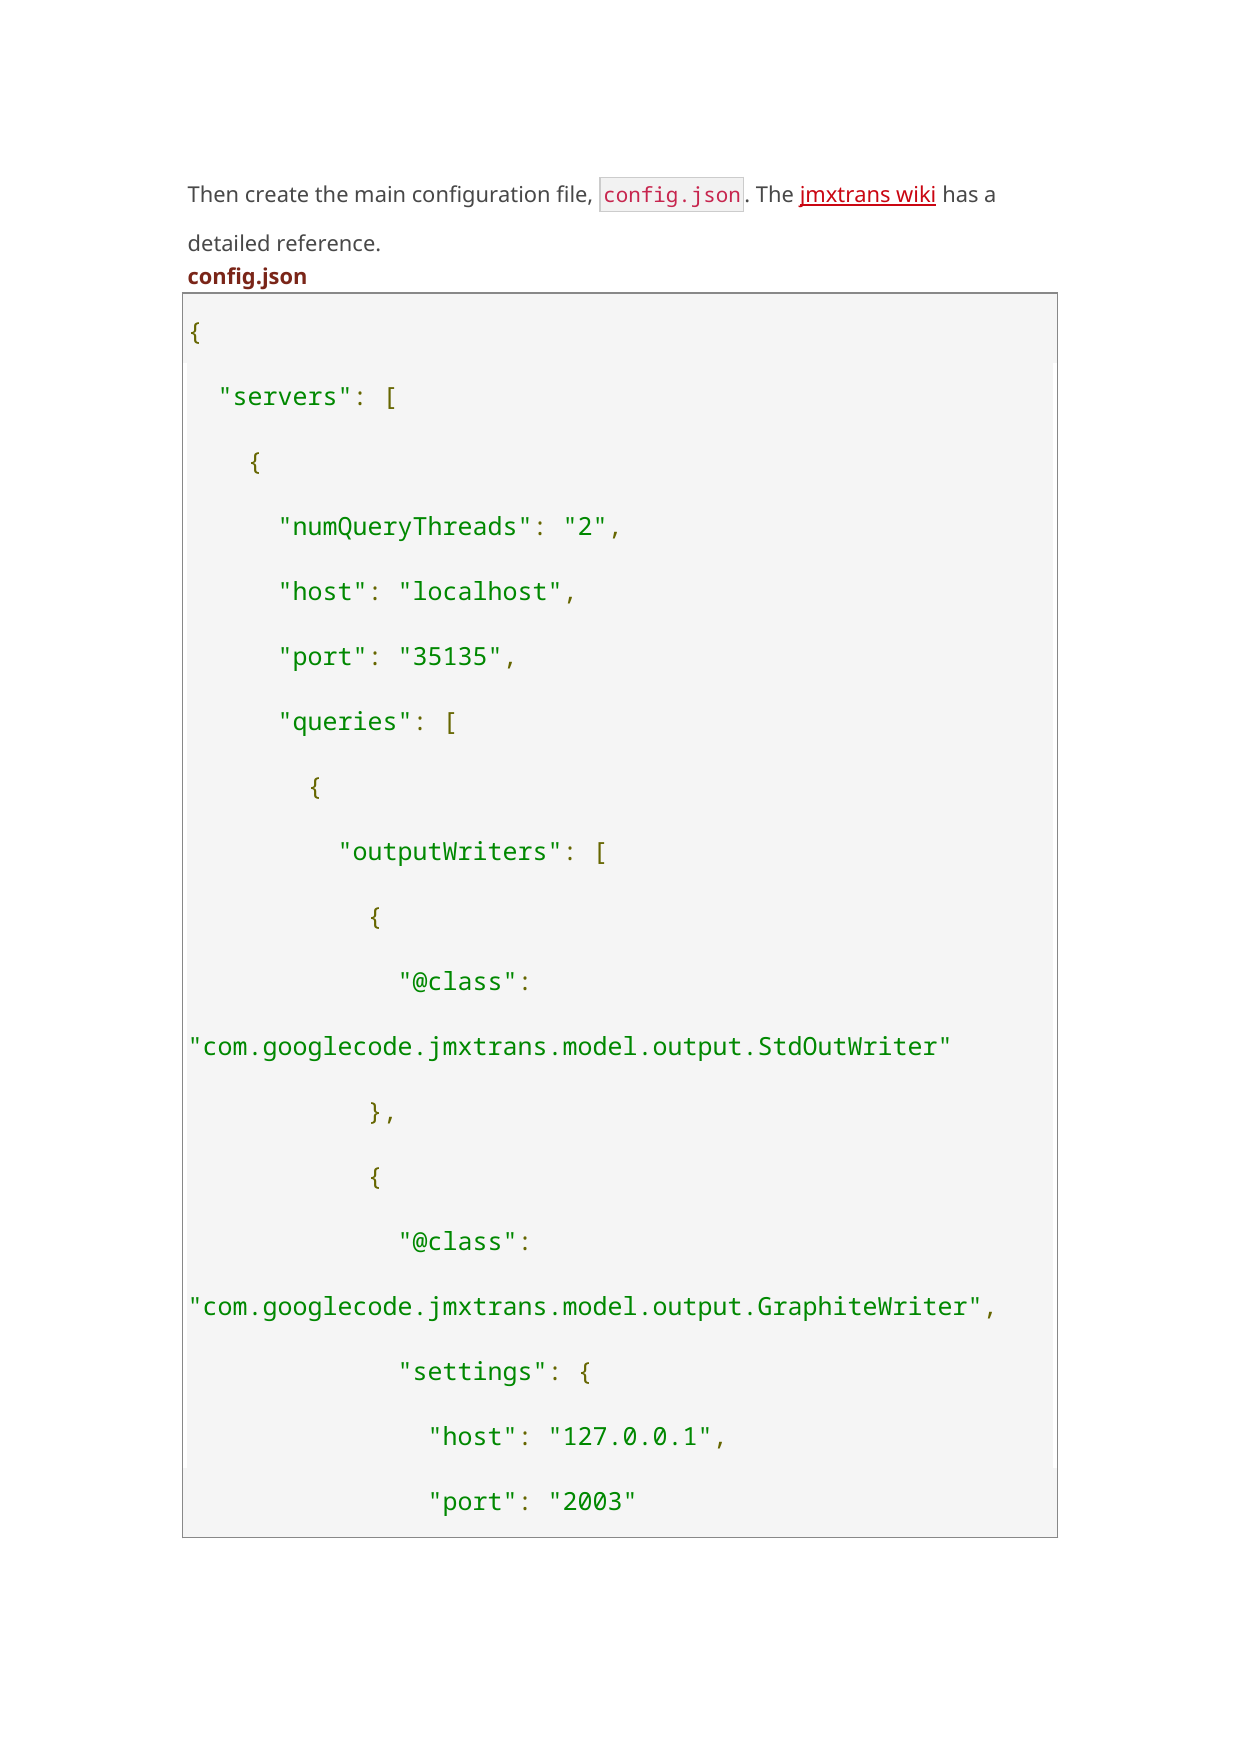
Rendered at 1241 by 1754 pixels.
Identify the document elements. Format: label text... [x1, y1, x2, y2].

text "host": "localhost", [187, 558, 1053, 623]
text { [183, 294, 1057, 363]
text "numQueryThreads": "2", [187, 493, 1053, 558]
text "@class": "com.googlecode.jmxtrans.model.output.StdOutWriter" [187, 948, 1053, 1078]
text "outputWriters": [ [187, 818, 1053, 883]
text "settings": { [187, 1338, 1053, 1403]
text "@class": "com.googlecode.jmxtrans.model.output.GraphiteWriter", [187, 1208, 1053, 1338]
text "queries": [ [187, 688, 1053, 753]
text { [187, 428, 1053, 493]
text }, [187, 1078, 1053, 1143]
text { [187, 1143, 1053, 1208]
text Then create the main configuration file, config.json. The jmxtrans wiki has a detailed reference. [187, 162, 1053, 259]
text "host": "127.0.0.1", [187, 1403, 1053, 1462]
text config.json [187, 259, 1053, 292]
text { [187, 753, 1053, 818]
text "port": "2003" [183, 1462, 1057, 1537]
text { [187, 883, 1053, 948]
text "servers": [ [187, 363, 1053, 428]
text "port": "35135", [187, 623, 1053, 688]
